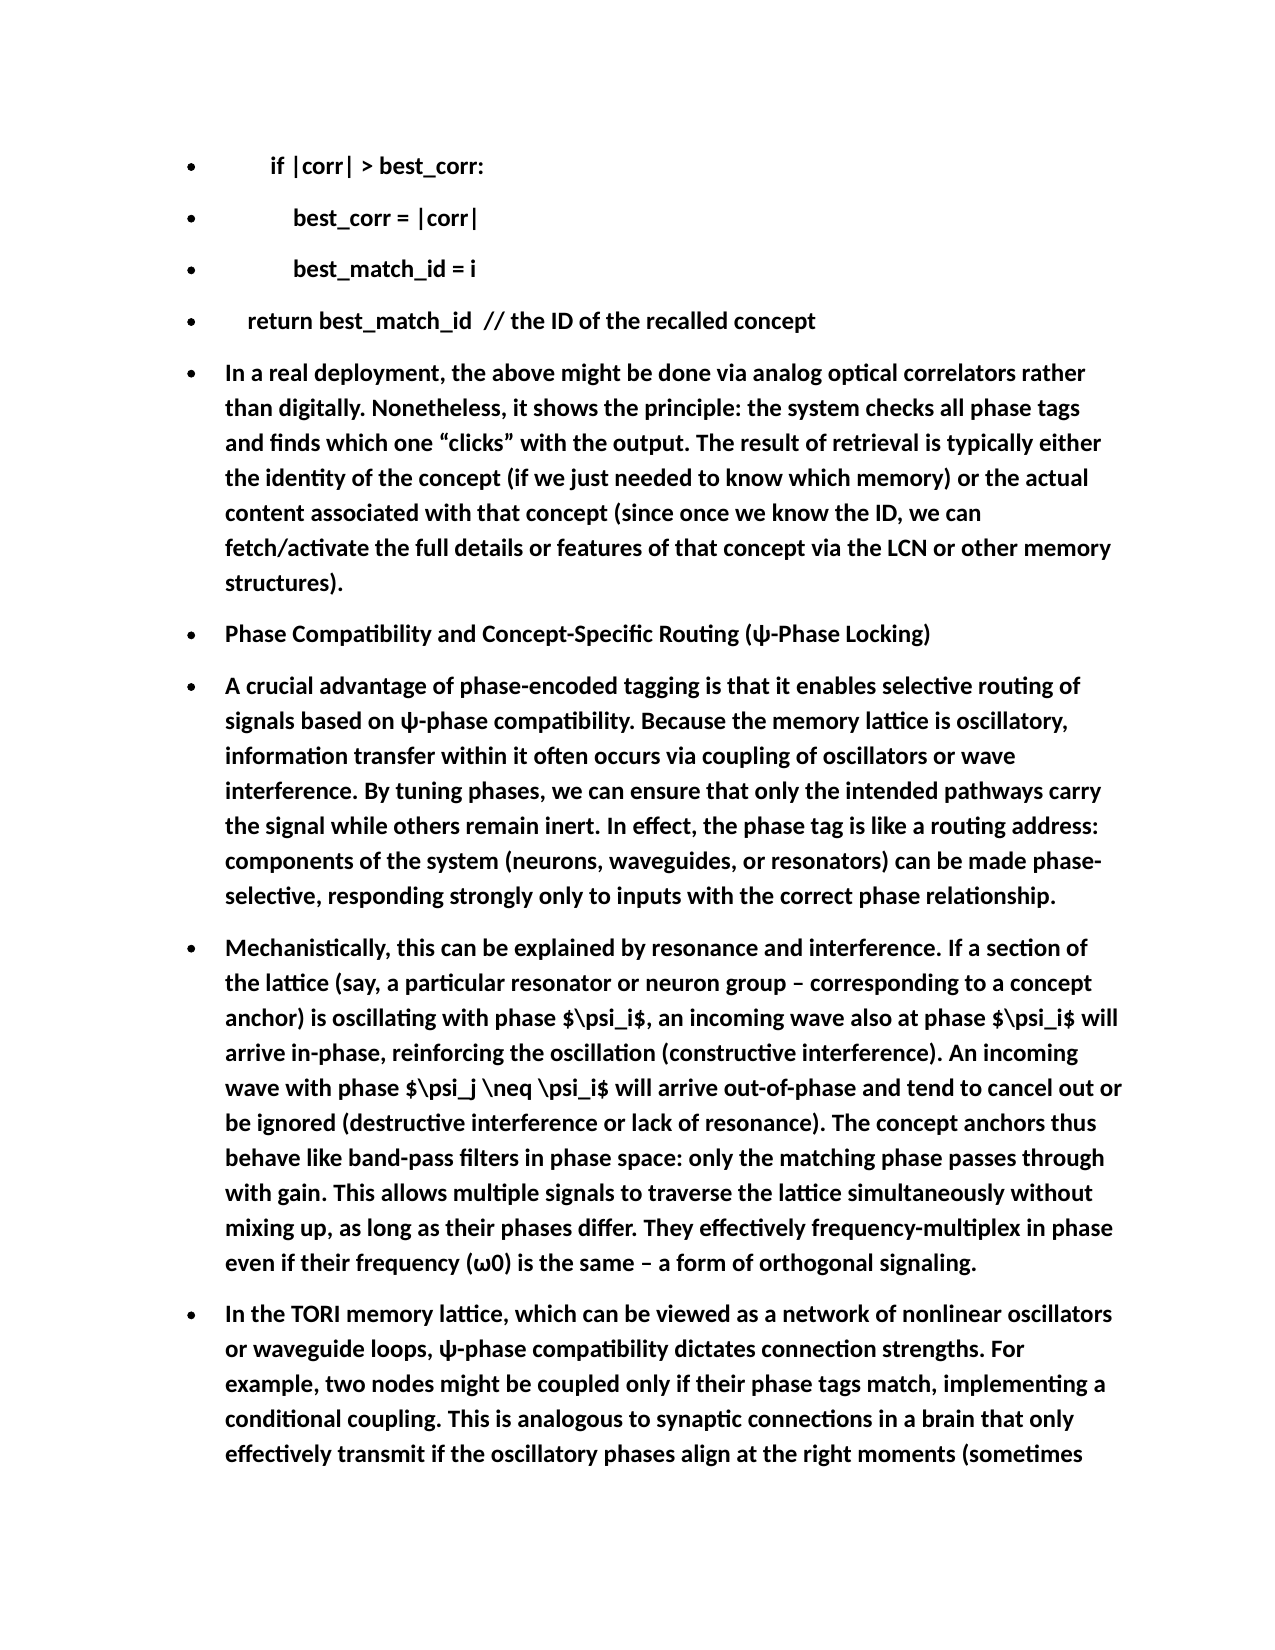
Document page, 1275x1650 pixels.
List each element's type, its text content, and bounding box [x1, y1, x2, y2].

list return best_match_id // the ID of the recalled concept [187, 305, 1125, 336]
list best_corr = |corr| [187, 202, 1125, 232]
list A crucial advantage of phase-encoded tagging is that it enables selective routing of signals based on ψ-phase compatibility. Because the memory lattice is oscillatory, information transfer within it often occurs via coupling of oscillators or wave interference. By tuning phases, we can ensure that only the intended pathways carry the signal while others remain inert. In effect, the phase tag is like a routing address: components of the system (neurons, waveguides, or resonators) can be made phase-selective, responding strongly only to inputs with the correct phase relationship. [187, 670, 1125, 911]
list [187, 1298, 1125, 1469]
list Mechanistically, this can be explained by resonance and interference. If a section of the lattice (say, a particular resonator or neuron group – corresponding to a concept anchor) is oscillating with phase $\psi_i$, an incoming wave also at phase $\psi_i$ will arrive in-phase, reinforcing the oscillation (constructive interference). An incoming wave with phase $\psi_j \neq \psi_i$ will arrive out-of-phase and tend to cancel out or be ignored (destructive interference or lack of resonance). The concept anchors thus behave like band-pass filters in phase space: only the matching phase passes through with gain. This allows multiple signals to traverse the lattice simultaneously without mixing up, as long as their phases differ. They effectively frequency-multiplex in phase even if their frequency (ω0) is the same – a form of orthogonal signaling. [187, 932, 1125, 1277]
list best_match_id = i [187, 253, 1125, 284]
list Phase Compatibility and Concept-Specific Routing (ψ-Phase Locking) [187, 618, 1125, 649]
list if |corr| > best_corr: [187, 150, 1125, 181]
list In a real deployment, the above might be done via analog optical correlators rather than digitally. Nonetheless, it shows the principle: the system checks all phase tags and finds which one “clicks” with the output. The result of retrieval is typically either the identity of the concept (if we just needed to know which memory) or the actual content associated with that concept (since once we know the ID, we can fetch/activate the full details or features of that concept via the LCN or other memory structures). [187, 357, 1125, 597]
